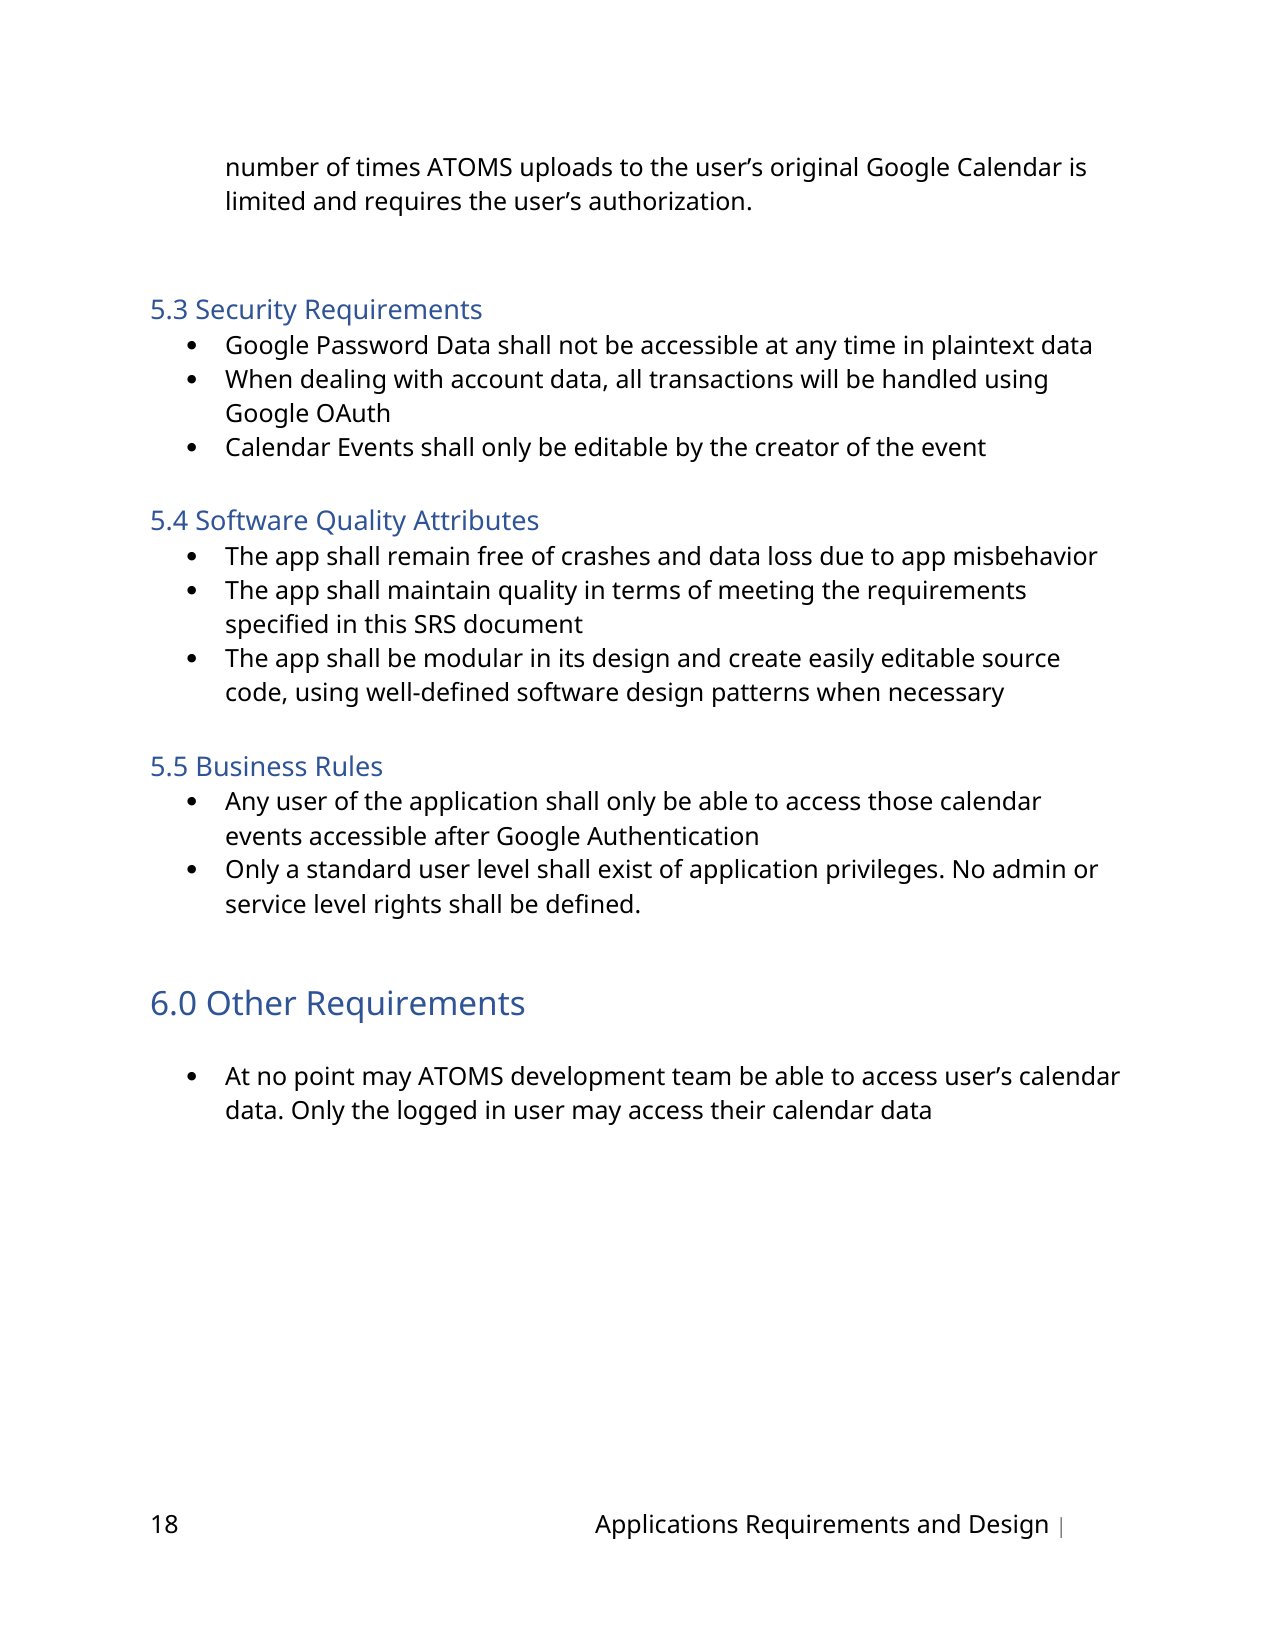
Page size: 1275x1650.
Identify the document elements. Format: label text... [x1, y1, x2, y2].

list The app shall maintain quality in terms of meeting the requirements specified in this SRS document [187, 573, 1125, 641]
list Calendar Events shall only be editable by the creator of the event [187, 429, 1125, 463]
subtitle 5.3 Security Requirements [150, 290, 1125, 327]
subtitle 5.4 Software Quality Attributes [150, 502, 1125, 539]
list Google Password Data shall not be accessible at any time in plaintext data [187, 327, 1125, 361]
list Any user of the application shall only be able to access those calendar events accessible after Google Authentication [187, 784, 1125, 852]
list The app shall remain free of crashes and data loss due to app misbehavior [187, 539, 1125, 573]
list At no point may ATOMS development team be able to access user’s calendar data. Only the logged in user may access their calendar data [187, 1059, 1125, 1127]
list When dealing with account data, all transactions will be handled using Google OAuth [187, 361, 1125, 429]
list The app shall be modular in its design and create easily editable source code, using well-defined software design patterns when necessary [187, 641, 1125, 709]
subtitle 6.0 Other Requirements [150, 979, 1125, 1025]
list Only a standard user level shall exist of application privileges. No admin or service level rights shall be defined. [187, 852, 1125, 920]
subtitle 5.5 Business Rules [150, 747, 1125, 784]
